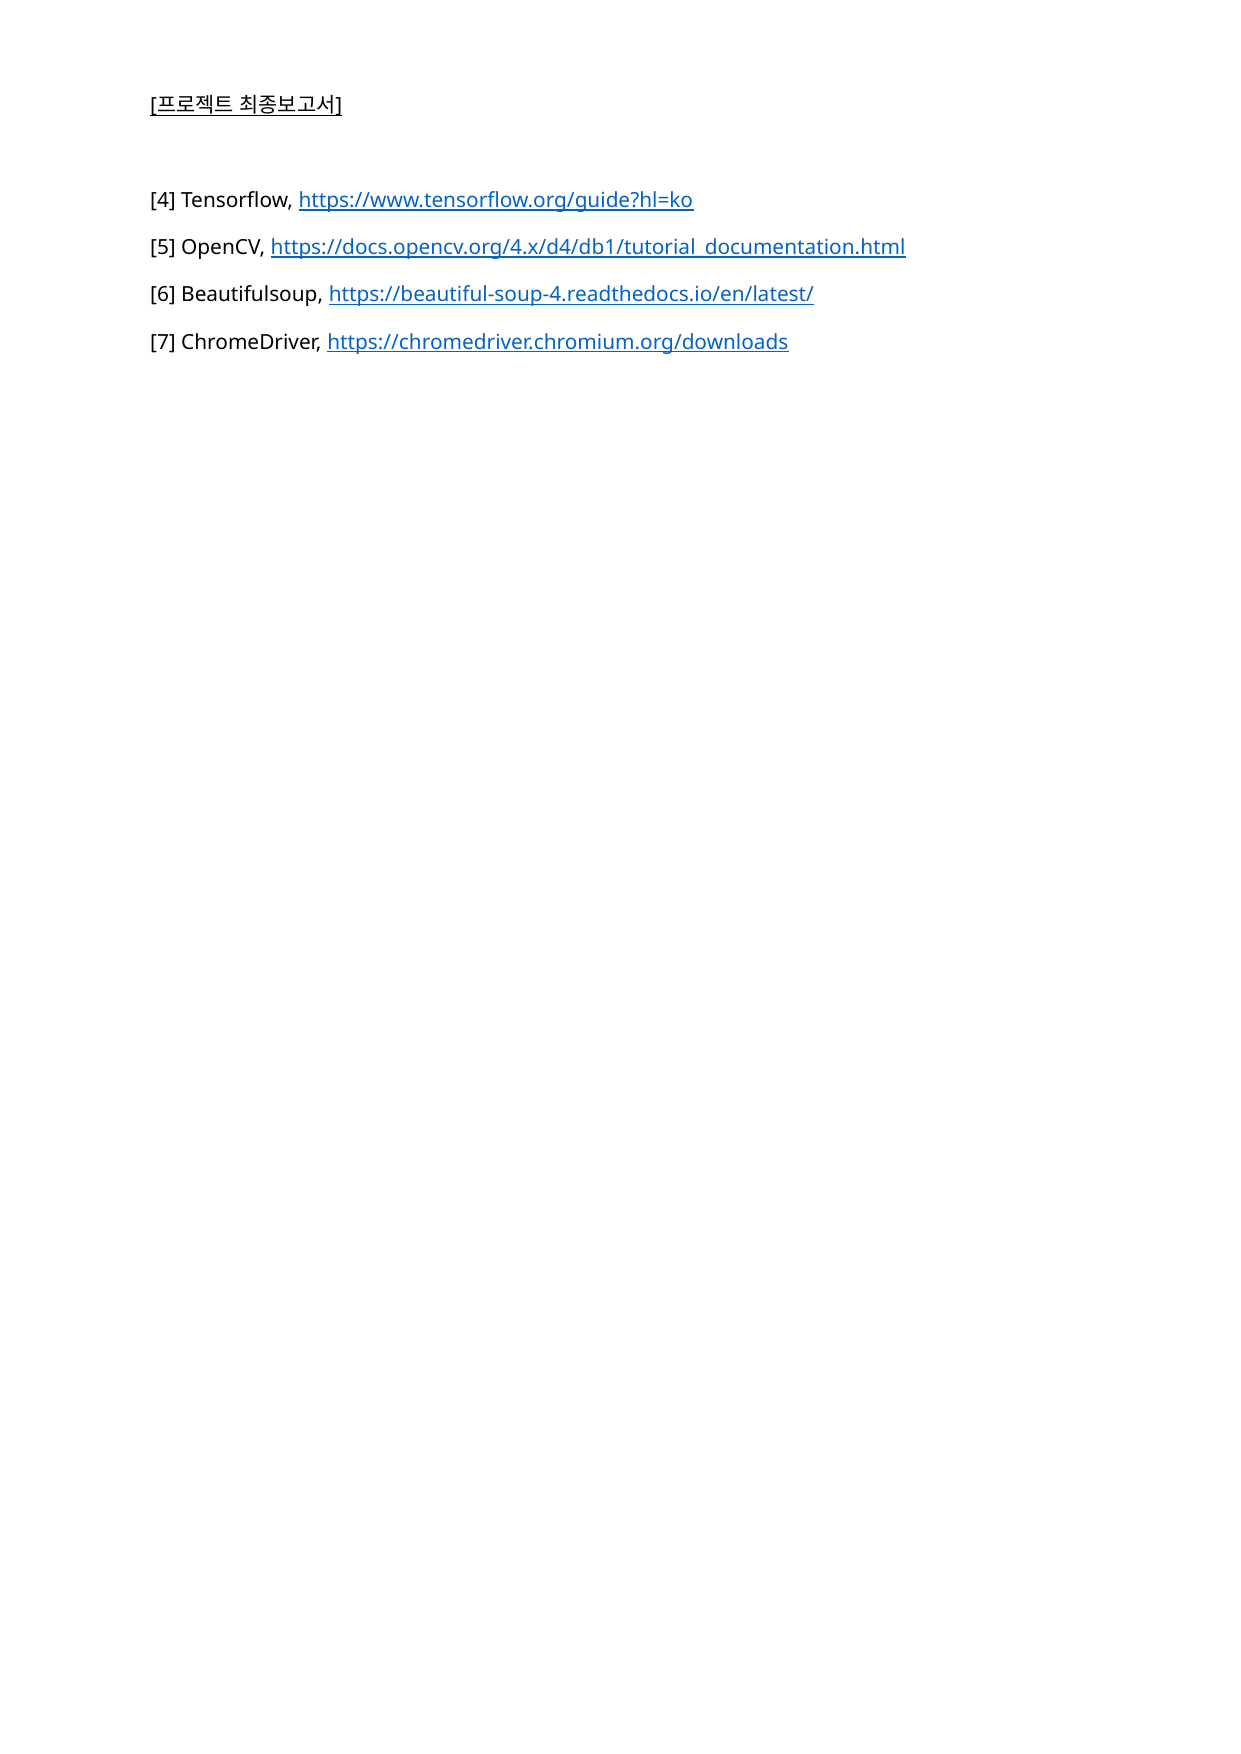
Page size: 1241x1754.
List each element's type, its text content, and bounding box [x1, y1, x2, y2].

text [4] Tensorflow, https://www.tensorflow.org/guide?hl=ko [150, 185, 1090, 213]
text [5] OpenCV, https://docs.opencv.org/4.x/d4/db1/tutorial_documentation.html [150, 232, 1090, 261]
text [6] Beautifulsoup, https://beautiful-soup-4.readthedocs.io/en/latest/ [150, 279, 1090, 308]
text [7] ChromeDriver, https://chromedriver.chromium.org/downloads [150, 327, 1090, 355]
